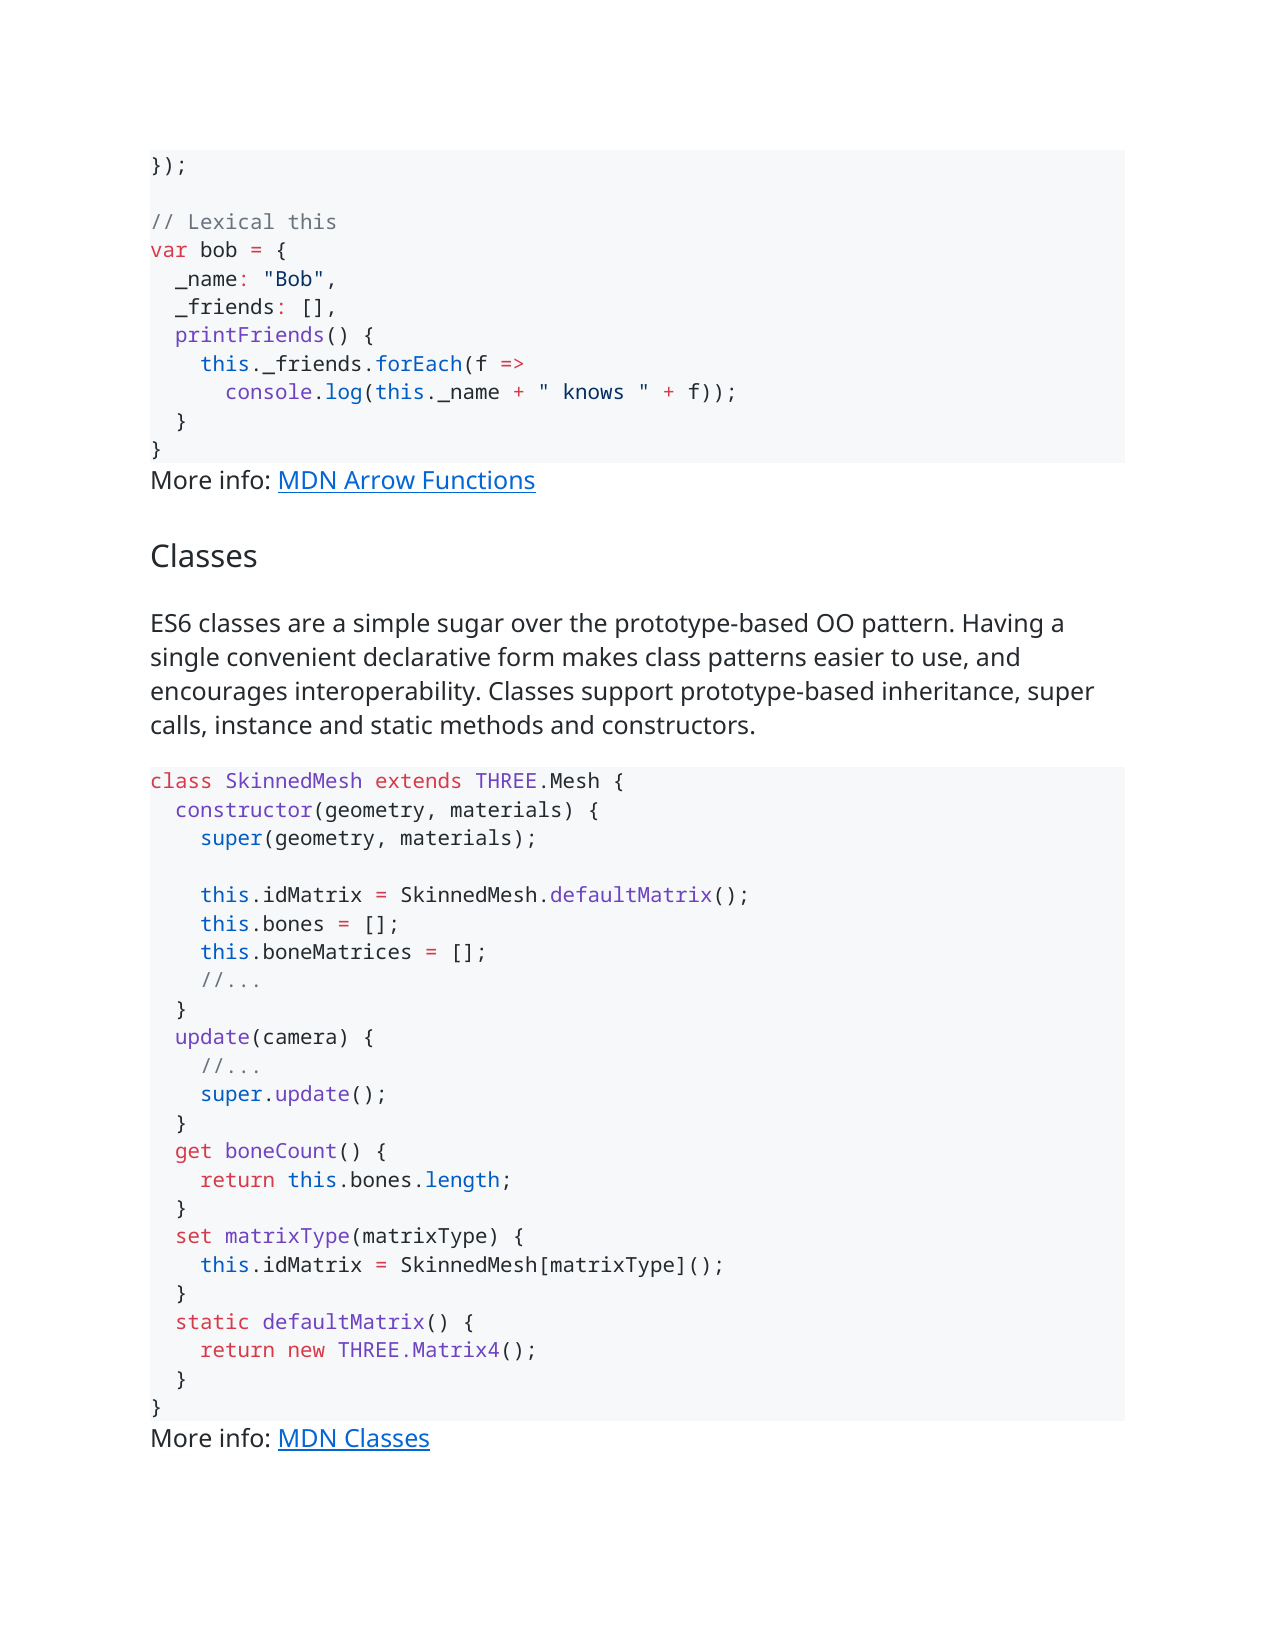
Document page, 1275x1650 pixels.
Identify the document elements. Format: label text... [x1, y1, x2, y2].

text // Lexical this [150, 207, 1125, 235]
text return new THREE.Matrix4(); [150, 1335, 1125, 1364]
text } [150, 1392, 1125, 1421]
text More info: MDN Classes [150, 1421, 1125, 1455]
text this._friends.forEach(f => [150, 349, 1125, 377]
text static defaultMatrix() { [150, 1307, 1125, 1335]
text }); [150, 150, 1125, 178]
text console.log(this._name + " knows " + f)); [150, 377, 1125, 406]
text //... [150, 1051, 1125, 1079]
text } [150, 1364, 1125, 1392]
text this.idMatrix = SkinnedMesh[matrixType](); [150, 1250, 1125, 1278]
text _name: "Bob", [150, 264, 1125, 292]
text this.bones = []; [150, 909, 1125, 937]
text var bob = { [150, 235, 1125, 264]
text super.update(); [150, 1079, 1125, 1108]
text } [150, 1278, 1125, 1307]
text this.boneMatrices = []; [150, 937, 1125, 966]
subtitle Classes [150, 534, 1125, 577]
text constructor(geometry, materials) { [150, 795, 1125, 823]
text } [150, 1193, 1125, 1222]
text _friends: [], [150, 292, 1125, 321]
text class SkinnedMesh extends THREE.Mesh { [150, 767, 1125, 795]
text update(camera) { [150, 1022, 1125, 1051]
text } [150, 406, 1125, 434]
text } [150, 994, 1125, 1022]
text ES6 classes are a simple sugar over the prototype-based OO pattern. Having a single convenient declarative form makes class patterns easier to use, and encourages interoperability. Classes support prototype-based inheritance, super calls, instance and static methods and constructors. [150, 605, 1125, 742]
text } [150, 434, 1125, 463]
text set matrixType(matrixType) { [150, 1222, 1125, 1250]
text this.idMatrix = SkinnedMesh.defaultMatrix(); [150, 880, 1125, 909]
text //... [150, 966, 1125, 994]
text return this.bones.length; [150, 1165, 1125, 1193]
text printFriends() { [150, 321, 1125, 349]
text More info: MDN Arrow Functions [150, 463, 1125, 497]
text super(geometry, materials); [150, 823, 1125, 852]
text get boneCount() { [150, 1136, 1125, 1165]
text } [150, 1108, 1125, 1136]
